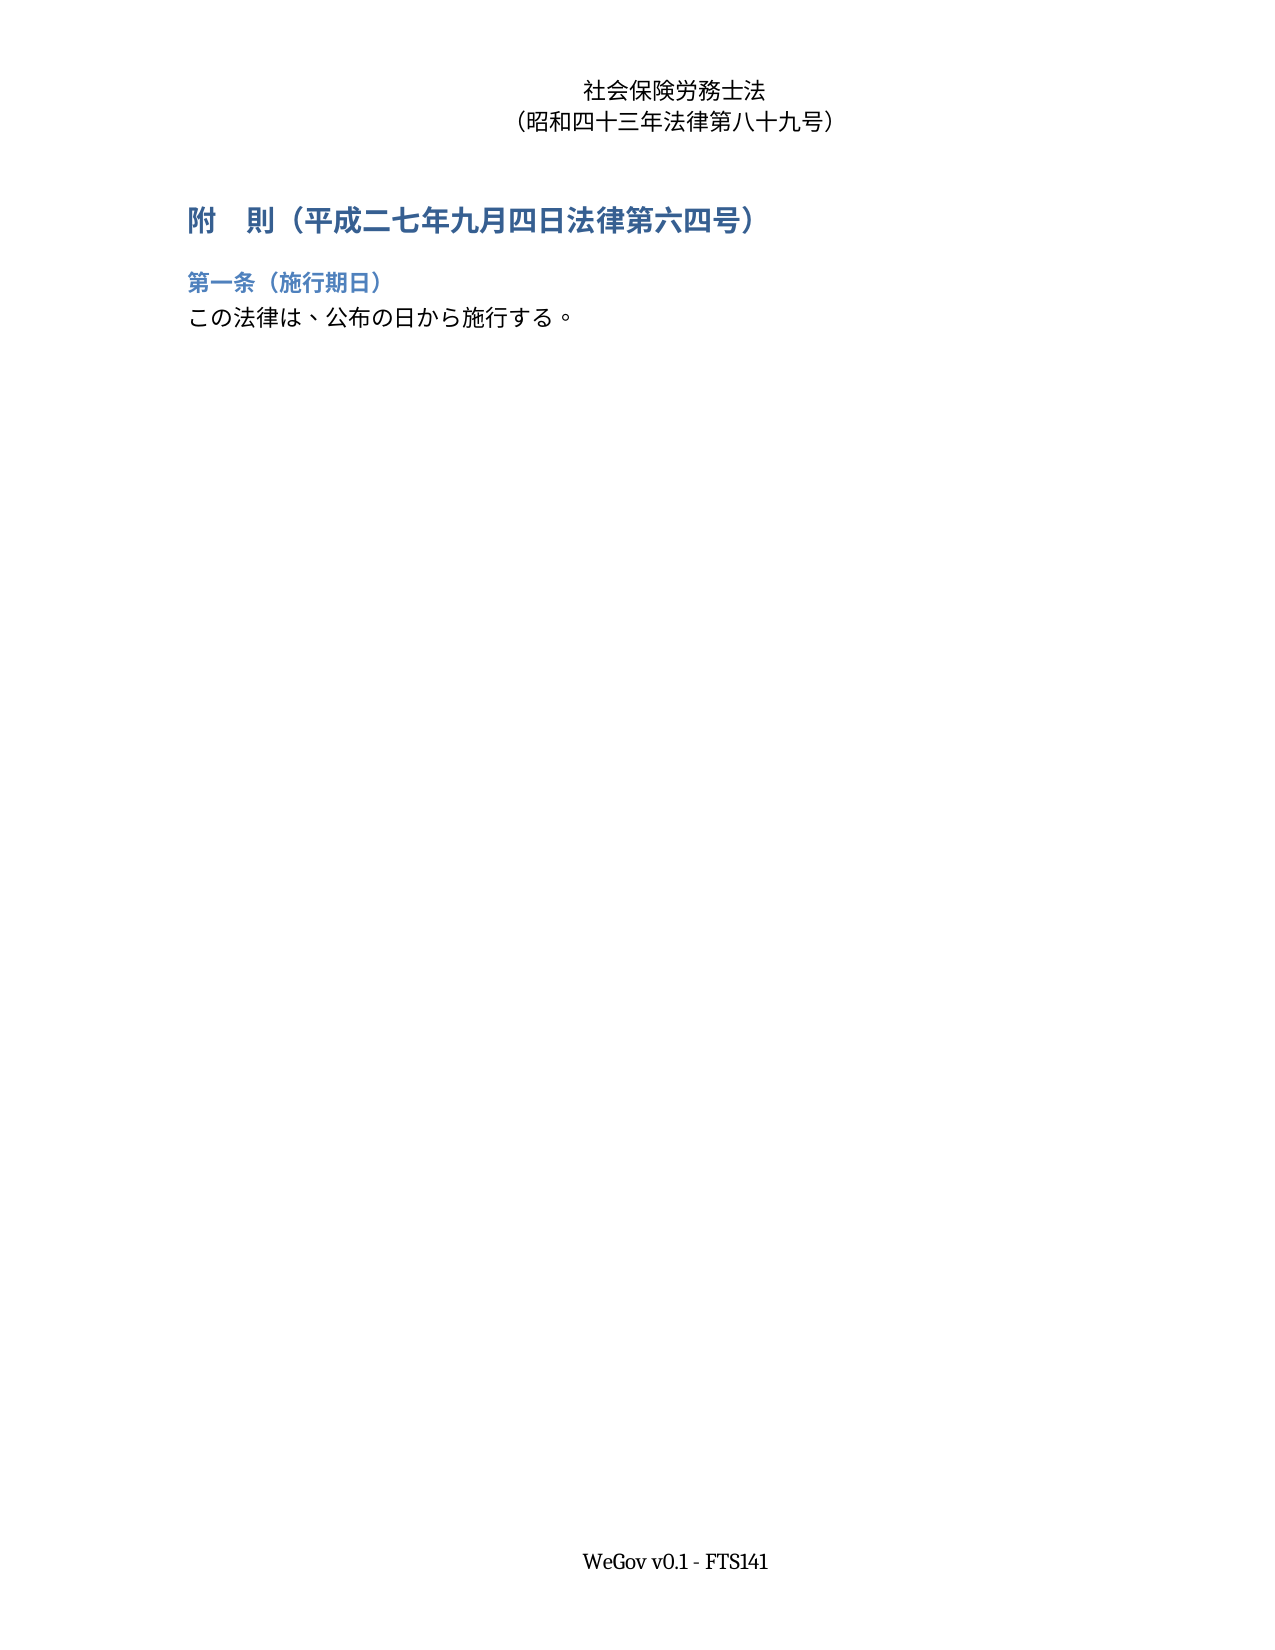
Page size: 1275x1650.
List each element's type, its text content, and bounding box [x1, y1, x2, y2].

subtitle 第一条（施行期日） [187, 266, 1087, 298]
text この法律は、公布の日から施行する。 [187, 302, 1087, 334]
subtitle 附 則（平成二七年九月四日法律第六四号） [187, 200, 1087, 240]
